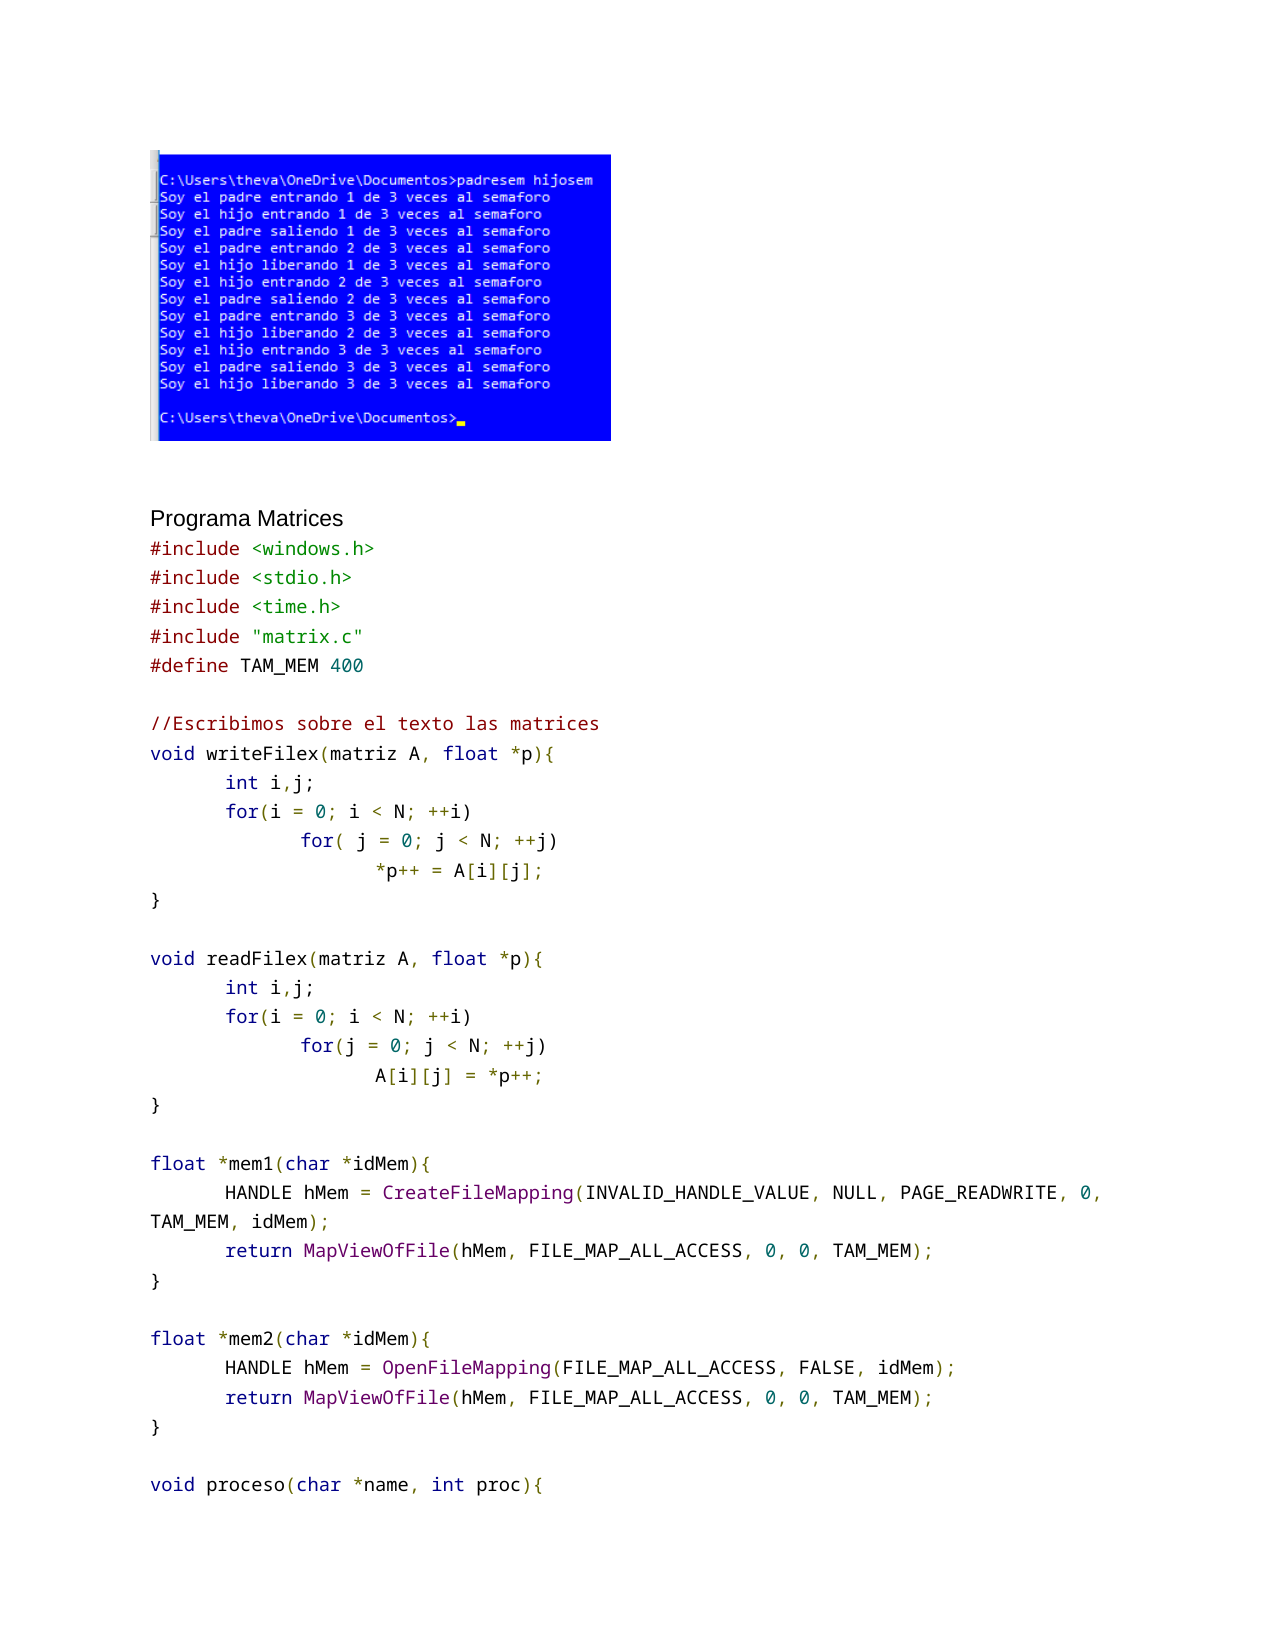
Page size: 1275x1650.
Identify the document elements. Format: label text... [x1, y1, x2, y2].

text return MapViewOfFile(hMem, FILE_MAP_ALL_ACCESS, 0, 0, TAM_MEM); [150, 1238, 1125, 1263]
text float *mem1(char *idMem){ [150, 1150, 1125, 1175]
text #include <time.h> [150, 594, 1125, 619]
text for(i = 0; i < N; ++i) [150, 798, 1125, 824]
text for( j = 0; j < N; ++j) [150, 828, 1125, 853]
text void readFilex(matriz A, float *p){ [150, 945, 1125, 970]
text } [150, 1413, 1125, 1439]
text void writeFilex(matriz A, float *p){ [150, 740, 1125, 766]
text } [150, 1267, 1125, 1292]
text Programa Matrices [150, 505, 1125, 531]
text int i,j; [150, 769, 1125, 795]
text HANDLE hMem = CreateFileMapping(INVALID_HANDLE_VALUE, NULL, PAGE_READWRITE, 0, TAM_MEM, idMem); [150, 1179, 1125, 1234]
text #include "matrix.c" [150, 623, 1125, 648]
text void proceso(char *name, int proc){ [150, 1472, 1125, 1497]
text } [150, 886, 1125, 912]
text //Escribimos sobre el texto las matrices [150, 711, 1125, 736]
text #define TAM_MEM 400 [150, 652, 1125, 678]
text A[i][j] = *p++; [150, 1062, 1125, 1087]
text *p++ = A[i][j]; [150, 857, 1125, 883]
text for(i = 0; i < N; ++i) [150, 1003, 1125, 1029]
picture [150, 150, 611, 441]
text } [150, 1091, 1125, 1117]
text #include <stdio.h> [150, 564, 1125, 590]
text int i,j; [150, 974, 1125, 1000]
text #include <windows.h> [150, 535, 1125, 561]
text for(j = 0; j < N; ++j) [150, 1033, 1125, 1058]
text HANDLE hMem = OpenFileMapping(FILE_MAP_ALL_ACCESS, FALSE, idMem); [150, 1355, 1125, 1380]
text return MapViewOfFile(hMem, FILE_MAP_ALL_ACCESS, 0, 0, TAM_MEM); [150, 1384, 1125, 1409]
text float *mem2(char *idMem){ [150, 1325, 1125, 1351]
